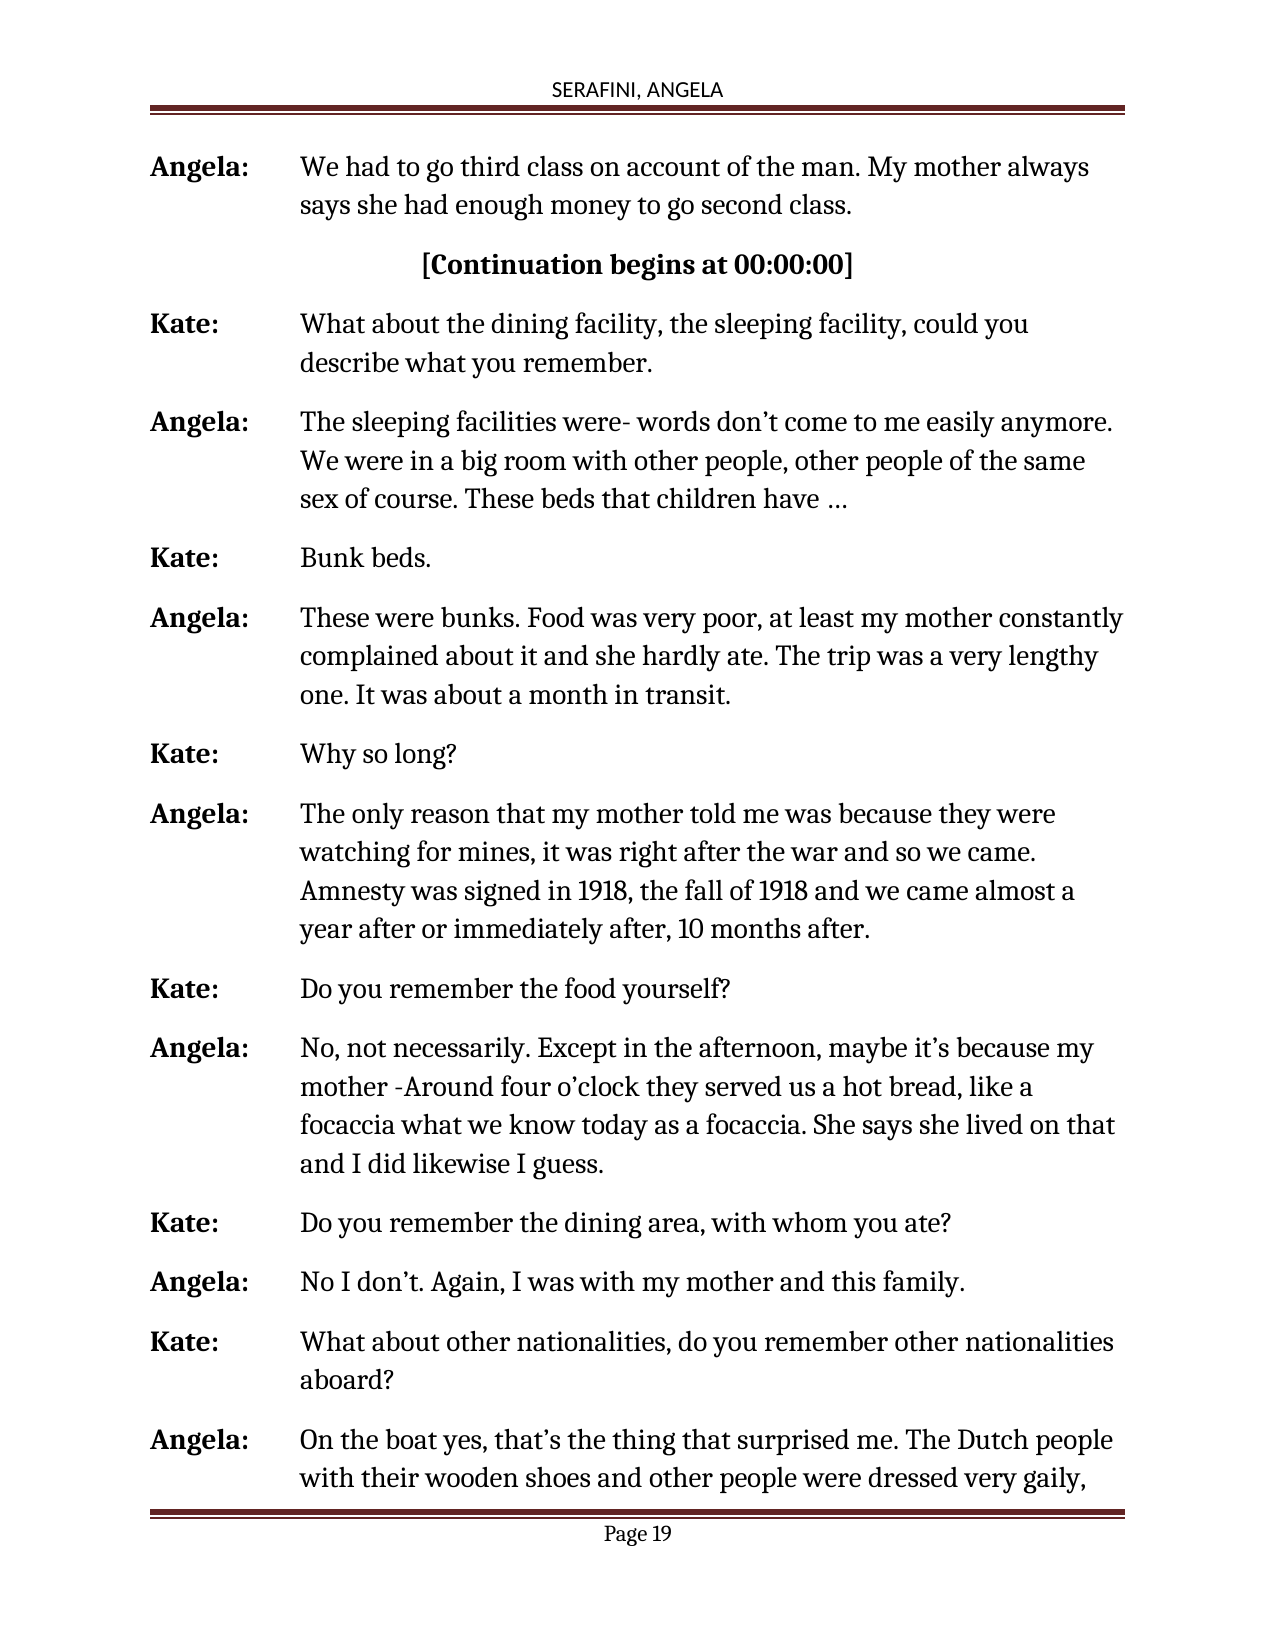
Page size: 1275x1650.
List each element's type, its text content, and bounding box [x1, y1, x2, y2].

text Angela: The only reason that my mother told me was because they were watching for mines, it was right after the war and so we came. Amnesty was signed in 1918, the fall of 1918 and we came almost a year after or immediately after, 10 months after. [150, 797, 1125, 946]
text Kate: Do you remember the dining area, with whom you ate? [150, 1206, 1125, 1240]
text Kate: Do you remember the food yourself? [150, 972, 1125, 1005]
text Kate: Bunk beds. [150, 542, 1125, 575]
text Angela: No I don’t. Again, I was with my mother and this family. [150, 1266, 1125, 1299]
text Kate: What about other nationalities, do you remember other nationalities aboard? [150, 1325, 1125, 1397]
text Angela: We had to go third class on account of the man. My mother always says she had enough money to go second class. [150, 150, 1125, 222]
text Kate: Why so long? [150, 737, 1125, 771]
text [150, 1423, 1125, 1495]
text Kate: What about the dining facility, the sleeping facility, could you describe what you remember. [150, 307, 1125, 379]
text Angela: These were bunks. Food was very poor, at least my mother constantly complained about it and she hardly ate. The trip was a very lengthy one. It was about a month in transit. [150, 601, 1125, 712]
text Angela: No, not necessarily. Except in the afternoon, maybe it’s because my mother -Around four o’clock they served us a hot bread, like a focaccia what we know today as a focaccia. She says she lived on that and I did likewise I guess. [150, 1031, 1125, 1180]
text Angela: The sleeping facilities were- words don’t come to me easily anymore. We were in a big room with other people, other people of the same sex of course. These beds that children have … [150, 405, 1125, 516]
text [Continuation begins at 00:00:00] [150, 248, 1125, 281]
